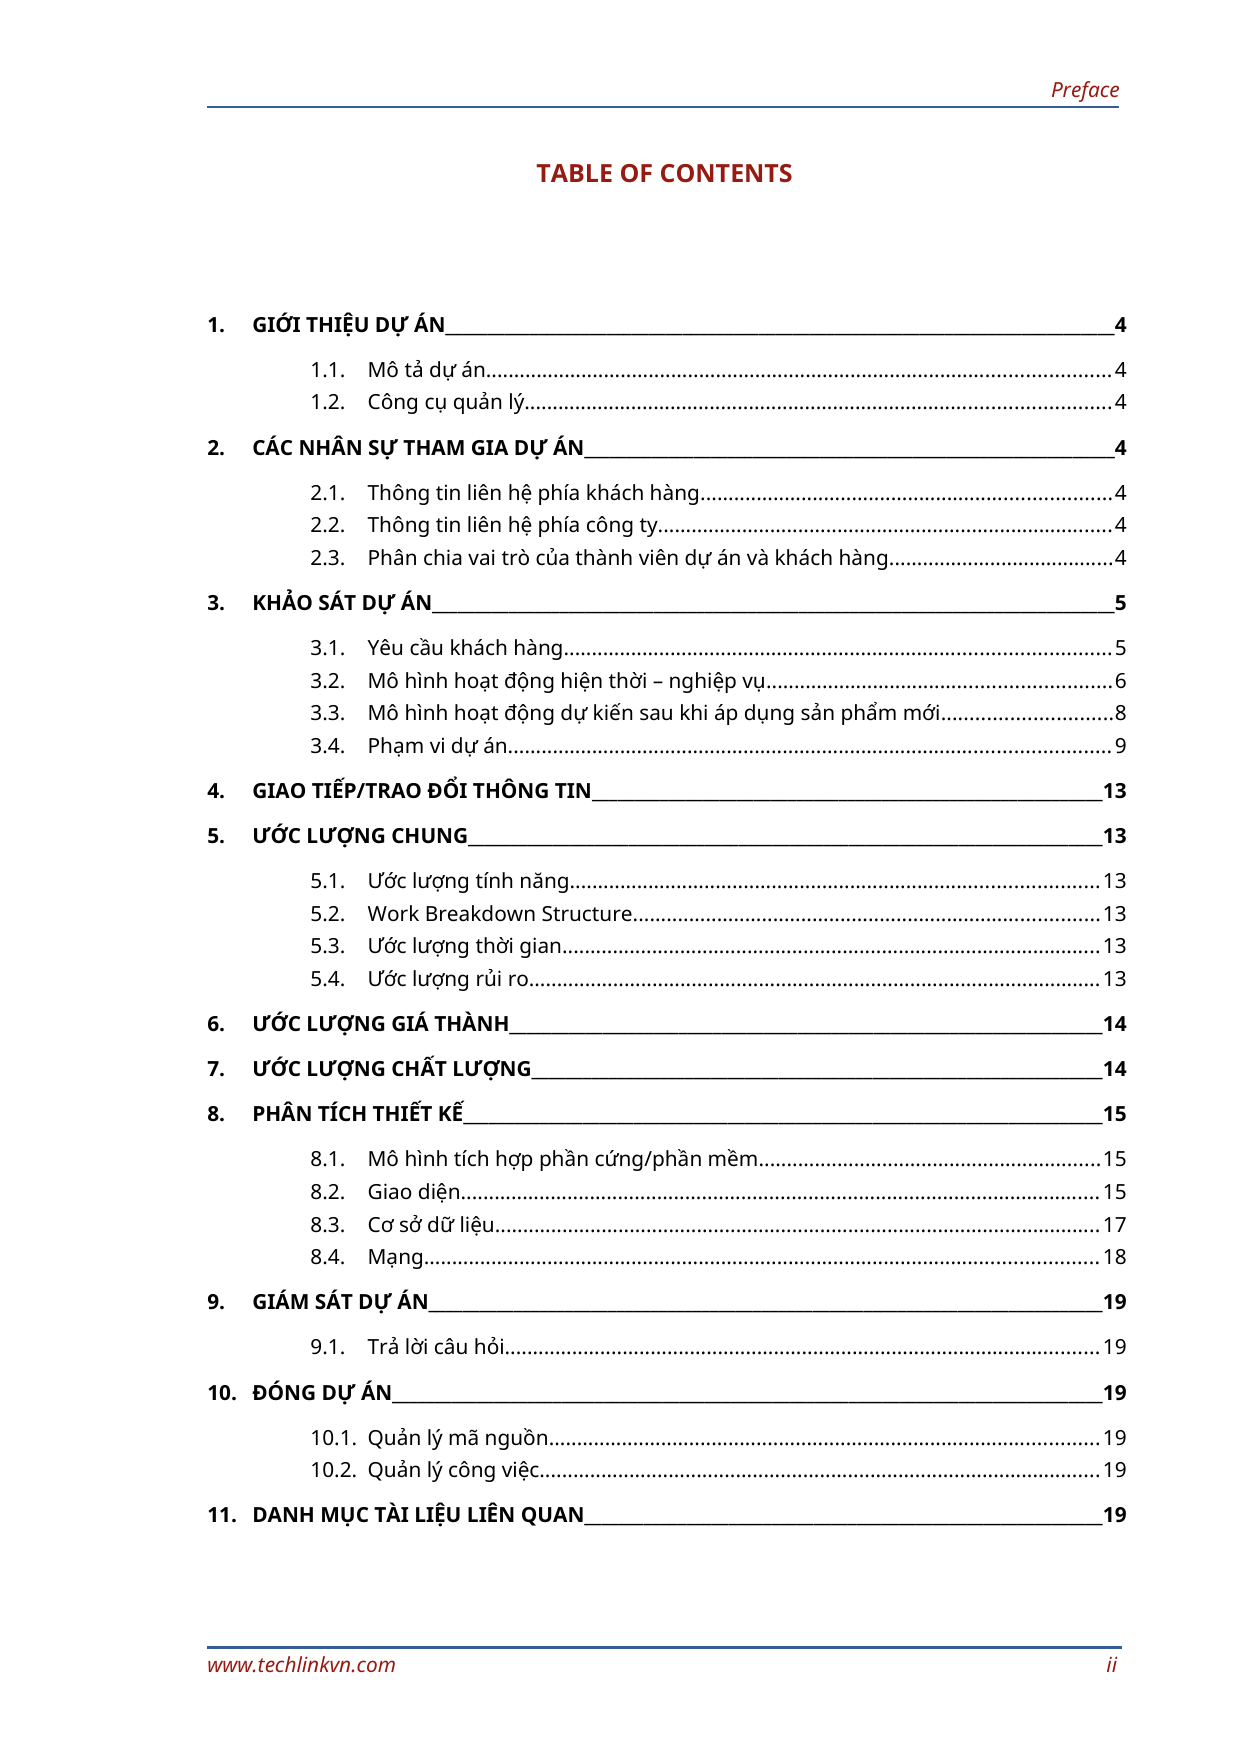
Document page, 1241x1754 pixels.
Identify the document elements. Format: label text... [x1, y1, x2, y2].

text 3.2. Mô hình hoạt động hiện thời – nghiệp vụ 6 [310, 666, 1122, 694]
text 7. Ước lượng chất lượng 14 [207, 1054, 1122, 1083]
text Table of contents [207, 156, 1122, 190]
text 1.2. Công cụ quản lý 4 [310, 387, 1122, 416]
text 9. Giám sát dự án 19 [207, 1287, 1122, 1316]
text 2. Các nhân sự tham gia dự án 4 [207, 433, 1122, 461]
text 5. Ước lượng chung 13 [207, 821, 1122, 849]
text 8. Phân tích thiết kế 15 [207, 1099, 1122, 1128]
text 2.3. Phân chia vai trò của thành viên dự án và khách hàng 4 [310, 543, 1122, 571]
text 10. Đóng dự án 19 [207, 1378, 1122, 1406]
text 1.1. Mô tả dự án 4 [310, 355, 1122, 383]
text 8.2. Giao diện 15 [310, 1177, 1122, 1206]
text 1. Giới thiệu dự án 4 [207, 310, 1122, 338]
text 2.2. Thông tin liên hệ phía công ty 4 [310, 510, 1122, 539]
text 10.2. Quản lý công việc 19 [310, 1455, 1122, 1484]
text 5.1. Ước lượng tính năng 13 [310, 866, 1122, 895]
text 8.1. Mô hình tích hợp phần cứng/phần mềm 15 [310, 1144, 1122, 1173]
text 6. Ước lượng giá thành 14 [207, 1009, 1122, 1038]
text 10.1. Quản lý mã nguồn 19 [310, 1423, 1122, 1451]
text 3. Khảo sát dự án 5 [207, 588, 1122, 616]
text 5.4. Ước lượng rủi ro 13 [310, 964, 1122, 992]
text 5.2. Work Breakdown Structure 13 [310, 899, 1122, 927]
text 9.1. Trả lời câu hỏi 19 [310, 1332, 1122, 1361]
text 3.4. Phạm vi dự án 9 [310, 731, 1122, 759]
text 4. Giao tiếp/Trao đổi thông tin 13 [207, 776, 1122, 804]
text 11. Danh mục tài liệu liên quan 19 [207, 1500, 1122, 1529]
text 8.3. Cơ sở dữ liệu 17 [310, 1210, 1122, 1238]
text 3.1. Yêu cầu khách hàng 5 [310, 633, 1122, 662]
text 8.4. Mạng 18 [310, 1242, 1122, 1271]
text 2.1. Thông tin liên hệ phía khách hàng 4 [310, 478, 1122, 506]
text 5.3. Ước lượng thời gian 13 [310, 931, 1122, 960]
text 3.3. Mô hình hoạt động dự kiến sau khi áp dụng sản phẩm mới 8 [310, 698, 1122, 727]
